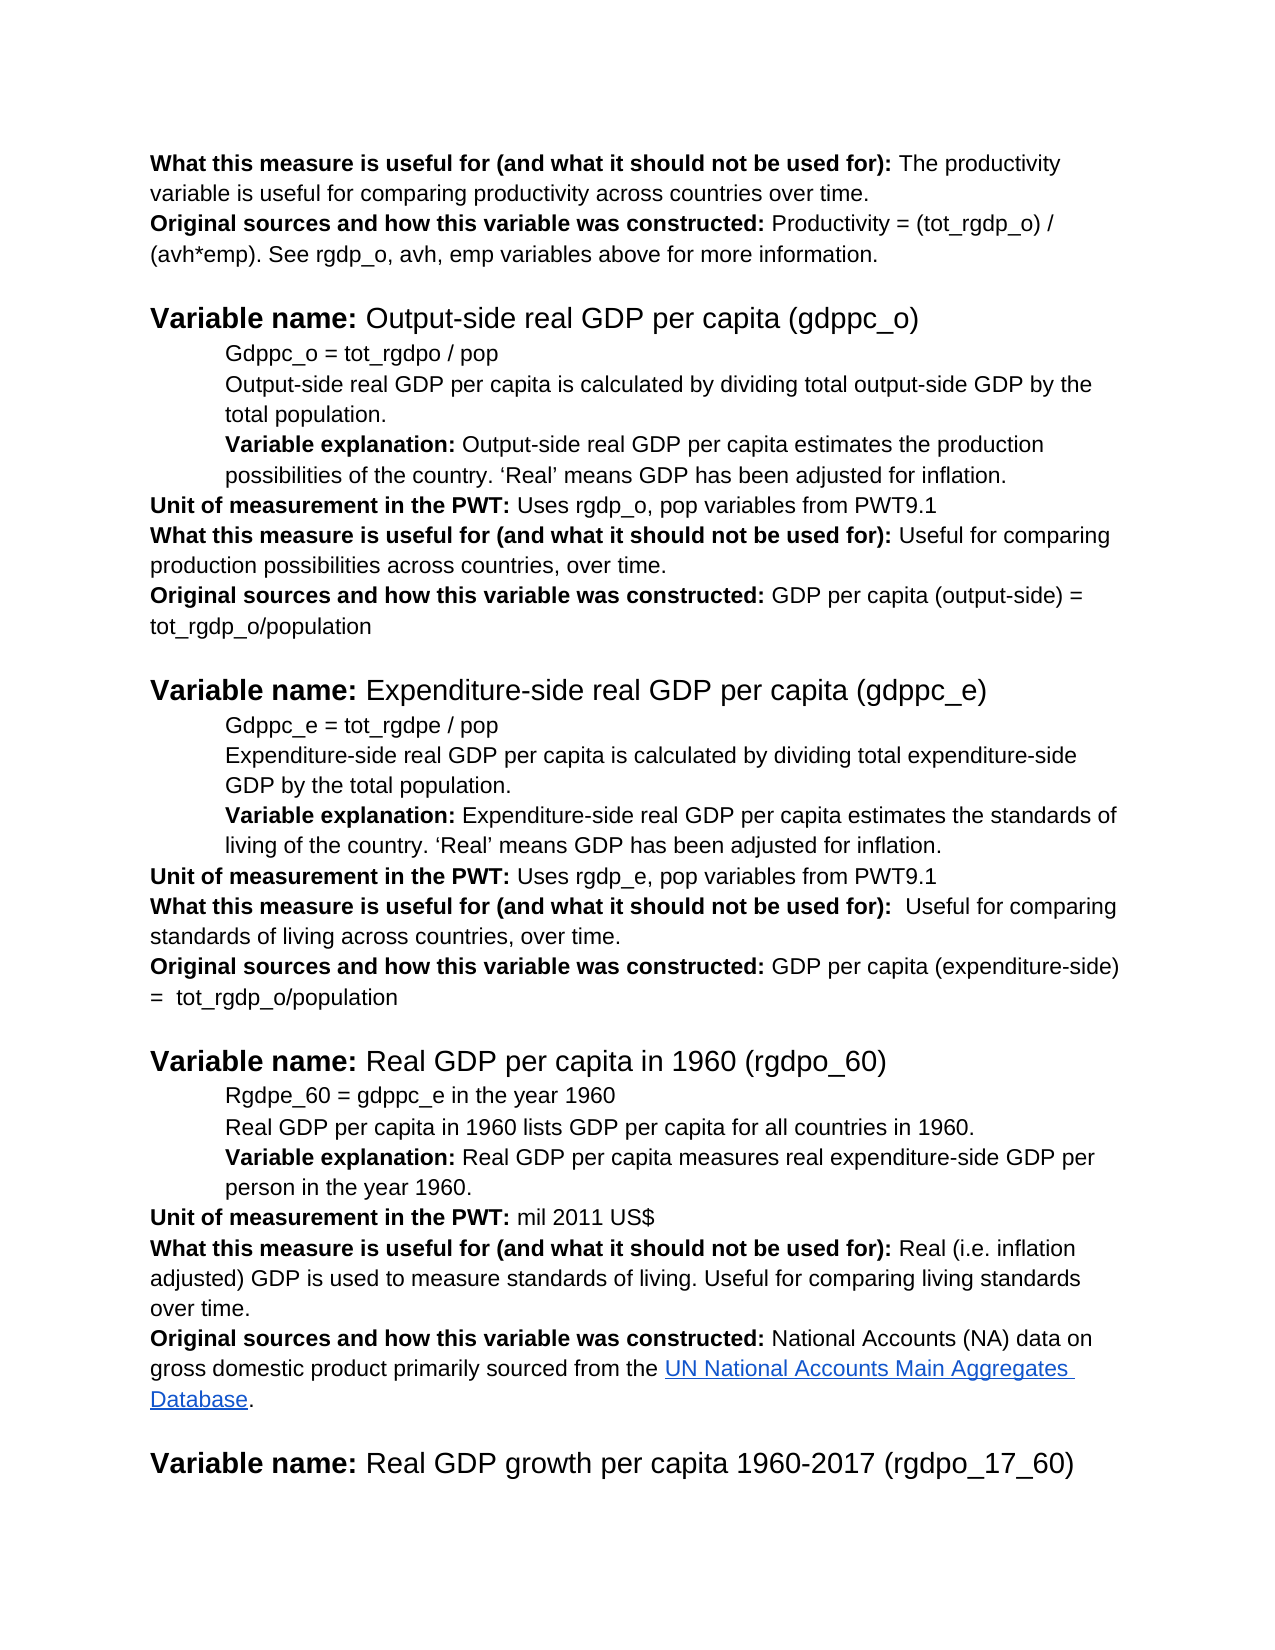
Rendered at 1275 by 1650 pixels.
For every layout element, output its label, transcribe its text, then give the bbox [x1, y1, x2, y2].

text Variable explanation: Output-side real GDP per capita estimates the production possibilities of the country. ‘Real’ means GDP has been adjusted for inflation. [225, 431, 1125, 488]
text Original sources and how this variable was constructed: GDP per capita (output-side) = tot_rgdp_o/population [150, 582, 1125, 639]
text Expenditure-side real GDP per capita is calculated by dividing total expenditure-side GDP by the total population. [225, 742, 1125, 798]
text Original sources and how this variable was constructed: National Accounts (NA) data on gross domestic product primarily sourced from the UN National Accounts Main Aggregates Database. [150, 1325, 1125, 1412]
text What this measure is useful for (and what it should not be used for): Useful for comparing production possibilities across countries, over time. [150, 522, 1125, 578]
text Unit of measurement in the PWT: mil 2011 US$ [150, 1204, 1125, 1231]
text Unit of measurement in the PWT: Uses rgdp_o, pop variables from PWT9.1 [150, 492, 1125, 518]
text Unit of measurement in the PWT: Uses rgdp_e, pop variables from PWT9.1 [150, 863, 1125, 889]
text Rgdpe_60 = gdppc_e in the year 1960 [150, 1082, 1125, 1109]
text Variable name: Real GDP growth per capita 1960-2017 (rgdpo_17_60) [150, 1446, 1125, 1479]
text What this measure is useful for (and what it should not be used for): Real (i.e. inflation adjusted) GDP is used to measure standards of living. Useful for comparing living standards over time. [150, 1234, 1125, 1321]
text Variable explanation: Expenditure-side real GDP per capita estimates the standards of living of the country. ‘Real’ means GDP has been adjusted for inflation. [225, 802, 1125, 859]
text Variable name: Output-side real GDP per capita (gdppc_o) [150, 301, 1125, 334]
text What this measure is useful for (and what it should not be used for): The productivity variable is useful for comparing productivity across countries over time. [150, 150, 1125, 207]
text Original sources and how this variable was constructed: Productivity = (tot_rgdp_o) / (avh*emp). See rgdp_o, avh, emp variables above for more information. [150, 210, 1125, 267]
text Gdppc_o = tot_rgdpo / pop [150, 339, 1125, 366]
text Output-side real GDP per capita is calculated by dividing total output-side GDP by the total population. [225, 371, 1125, 427]
text Real GDP per capita in 1960 lists GDP per capita for all countries in 1960. [150, 1114, 1125, 1140]
text Gdppc_e = tot_rgdpe / pop [150, 712, 1125, 738]
text Original sources and how this variable was constructed: GDP per capita (expenditure-side) = tot_rgdp_o/population [150, 953, 1125, 1010]
text Variable name: Real GDP per capita in 1960 (rgdpo_60) [150, 1044, 1125, 1077]
text What this measure is useful for (and what it should not be used for): Useful for comparing standards of living across countries, over time. [150, 893, 1125, 949]
text Variable explanation: Real GDP per capita measures real expenditure-side GDP per person in the year 1960. [225, 1144, 1125, 1201]
text Variable name: Expenditure-side real GDP per capita (gdppc_e) [150, 673, 1125, 707]
